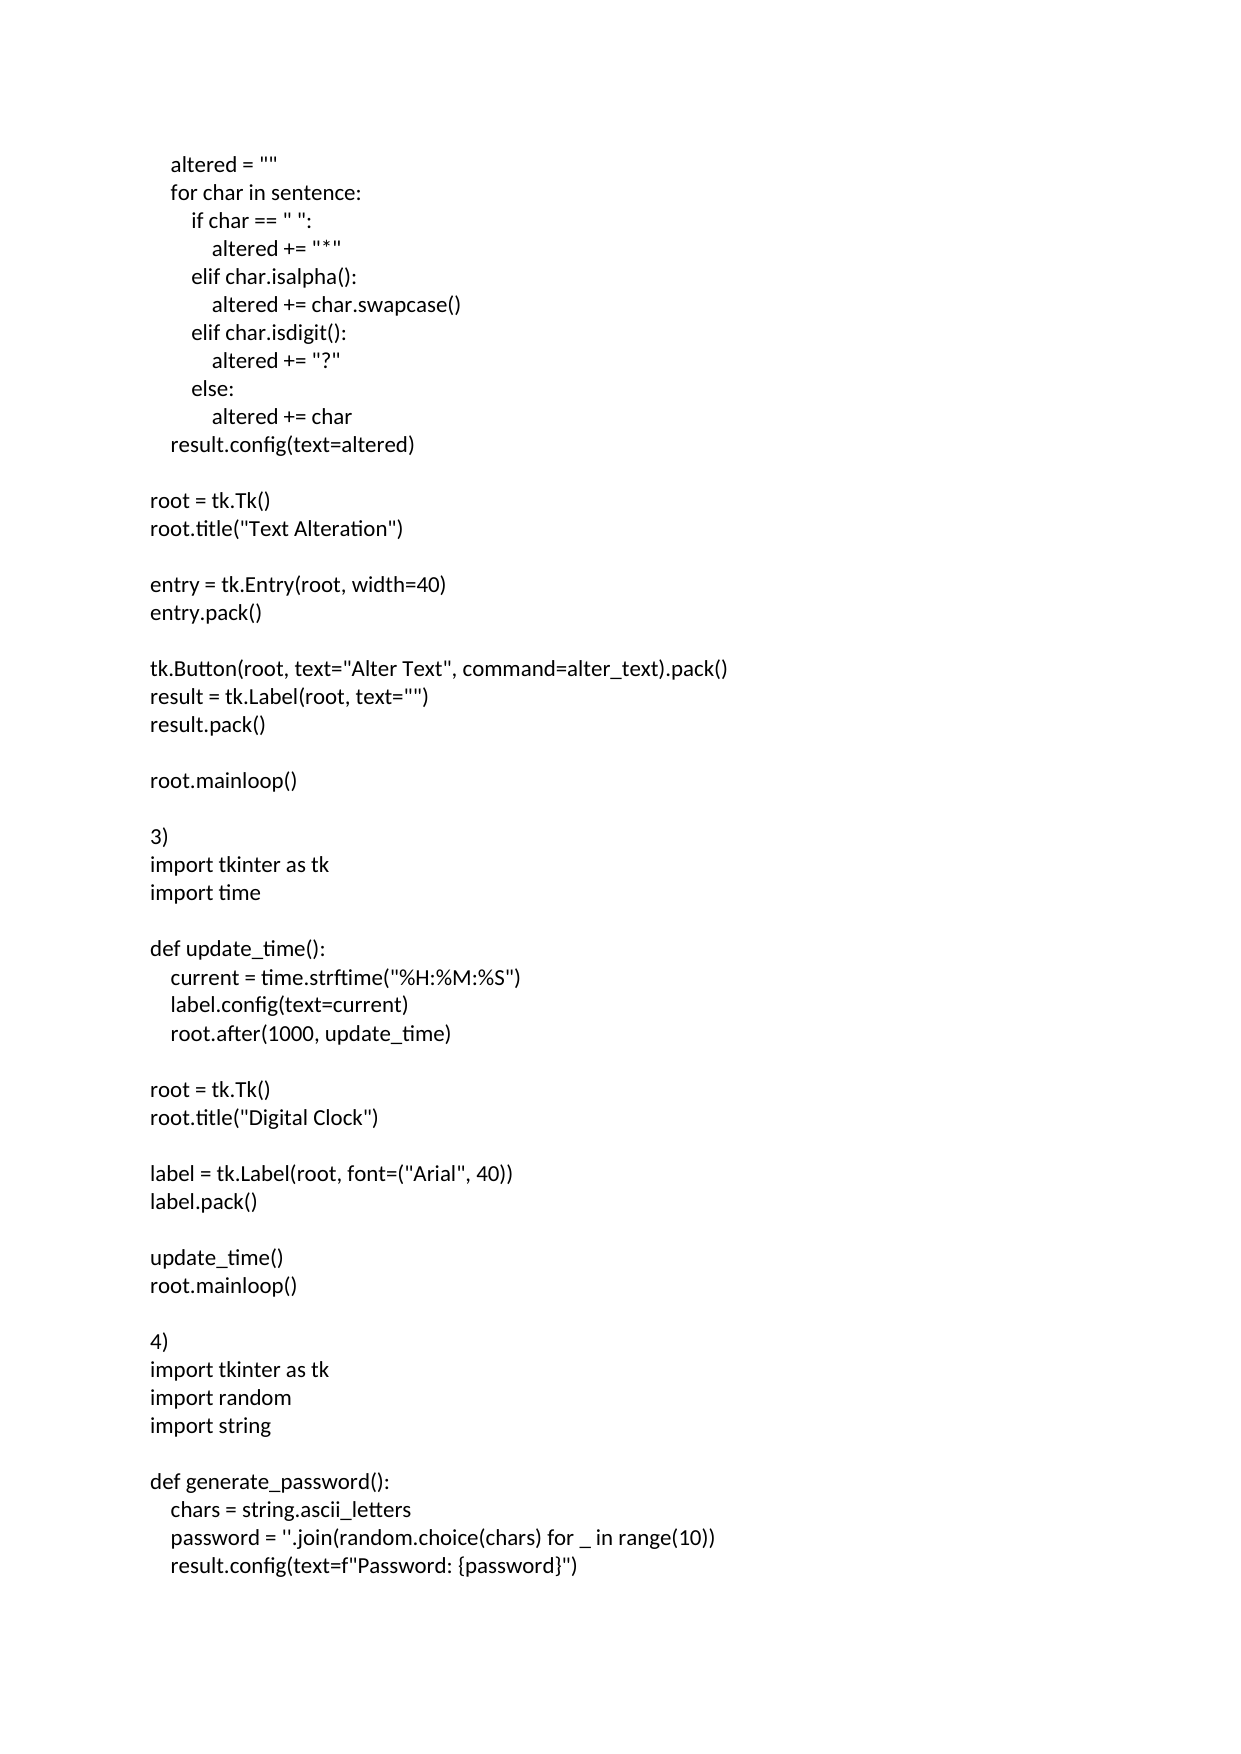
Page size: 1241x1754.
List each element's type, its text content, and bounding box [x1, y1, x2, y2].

text password = ''.join(random.choice(chars) for _ in range(10)) [150, 1523, 1090, 1551]
text root.mainloop() 3) import tkinter as tk [150, 766, 1090, 878]
text altered += char.swapcase() [150, 290, 1090, 318]
text root.after(1000, update_time) [150, 1019, 1090, 1047]
text def generate_password(): [150, 1467, 1090, 1495]
text root.mainloop() 4) import tkinter as tk [150, 1271, 1090, 1383]
text result.config(text=f"Password: {password}") [150, 1551, 1090, 1579]
text import time [150, 878, 1090, 907]
text altered += "*" [150, 234, 1090, 262]
text current = time.strftime("%H:%M:%S") [150, 963, 1090, 991]
text entry.pack() [150, 598, 1090, 626]
text else: [150, 374, 1090, 402]
text label.pack() [150, 1187, 1090, 1215]
text root.title("Digital Clock") [150, 1103, 1090, 1131]
text root = tk.Tk() [150, 486, 1090, 514]
text chars = string.ascii_letters [150, 1495, 1090, 1523]
text def update_time(): [150, 934, 1090, 963]
text tk.Button(root, text="Alter Text", command=alter_text).pack() [150, 654, 1090, 682]
text altered = "" [150, 150, 1090, 178]
text elif char.isdigit(): [150, 318, 1090, 346]
text label = tk.Label(root, font=("Arial", 40)) [150, 1159, 1090, 1187]
text if char == " ": [150, 206, 1090, 234]
text altered += "?" [150, 346, 1090, 374]
text for char in sentence: [150, 178, 1090, 206]
text result.config(text=altered) [150, 430, 1090, 458]
text root.title("Text Alteration") [150, 514, 1090, 542]
text update_time() [150, 1243, 1090, 1271]
text result.pack() [150, 710, 1090, 738]
text import string [150, 1411, 1090, 1439]
text import random [150, 1383, 1090, 1411]
text result = tk.Label(root, text="") [150, 682, 1090, 710]
text altered += char [150, 402, 1090, 430]
text elif char.isalpha(): [150, 262, 1090, 290]
text root = tk.Tk() [150, 1075, 1090, 1103]
text entry = tk.Entry(root, width=40) [150, 570, 1090, 598]
text label.config(text=current) [150, 991, 1090, 1019]
